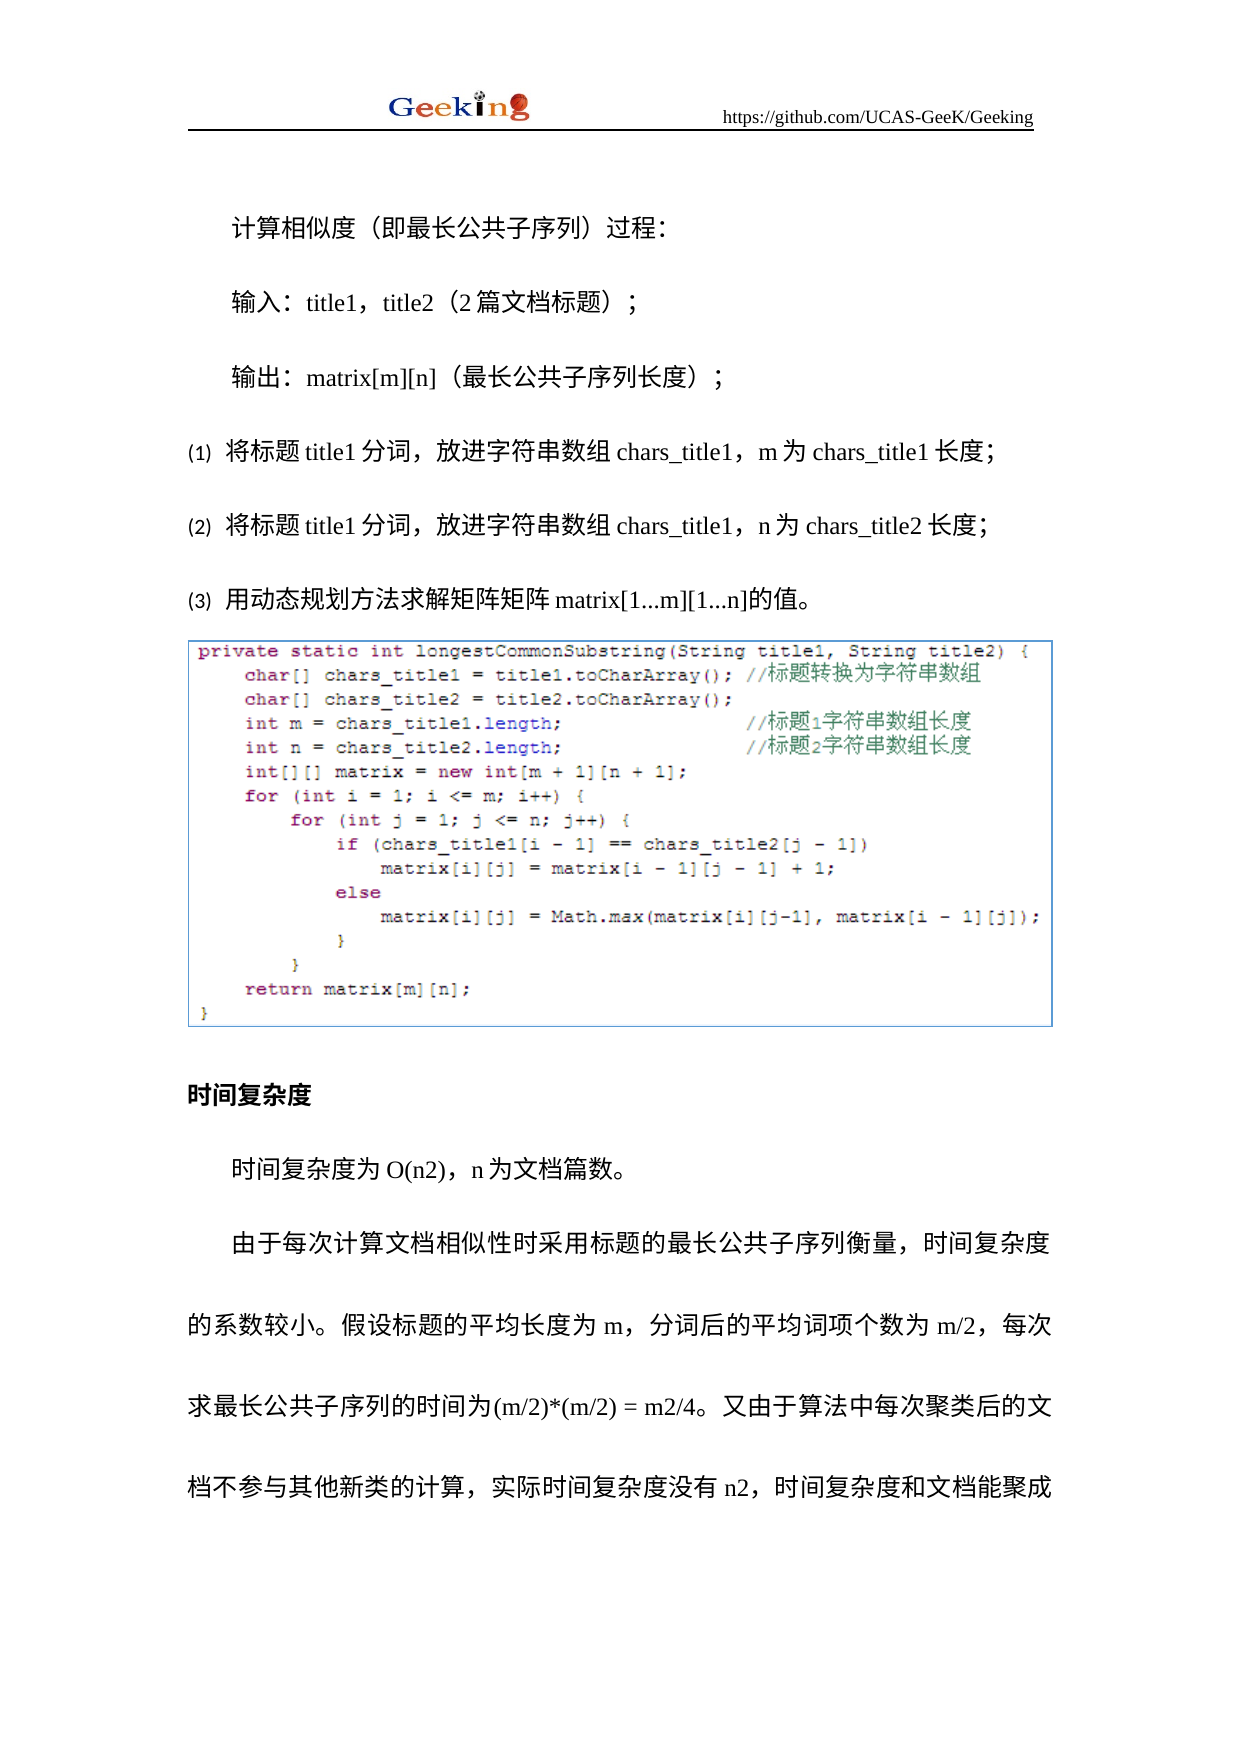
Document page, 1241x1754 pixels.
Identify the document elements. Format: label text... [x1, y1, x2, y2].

list 将标题title1分词，放进字符串数组chars_title1，n为chars_title2长度； [187, 491, 1053, 556]
list 将标题title1分词，放进字符串数组chars_title1，m为chars_title1长度； [187, 417, 1053, 482]
text 计算相似度（即最长公共子序列）过程： [187, 194, 1053, 259]
list 用动态规划方法求解矩阵矩阵matrix[1...m][1...n]的值。 [187, 565, 1053, 630]
picture [189, 642, 1051, 1026]
text 输入：title1，title2（2篇文档标题）； [187, 268, 1053, 333]
text 输出：matrix[m][n]（最长公共子序列长度）； [187, 343, 1053, 408]
picture [387, 88, 532, 123]
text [187, 1209, 1053, 1518]
text 时间复杂度 [187, 1061, 1053, 1126]
text 时间复杂度为O(n2)，n为文档篇数。 [187, 1135, 1053, 1200]
